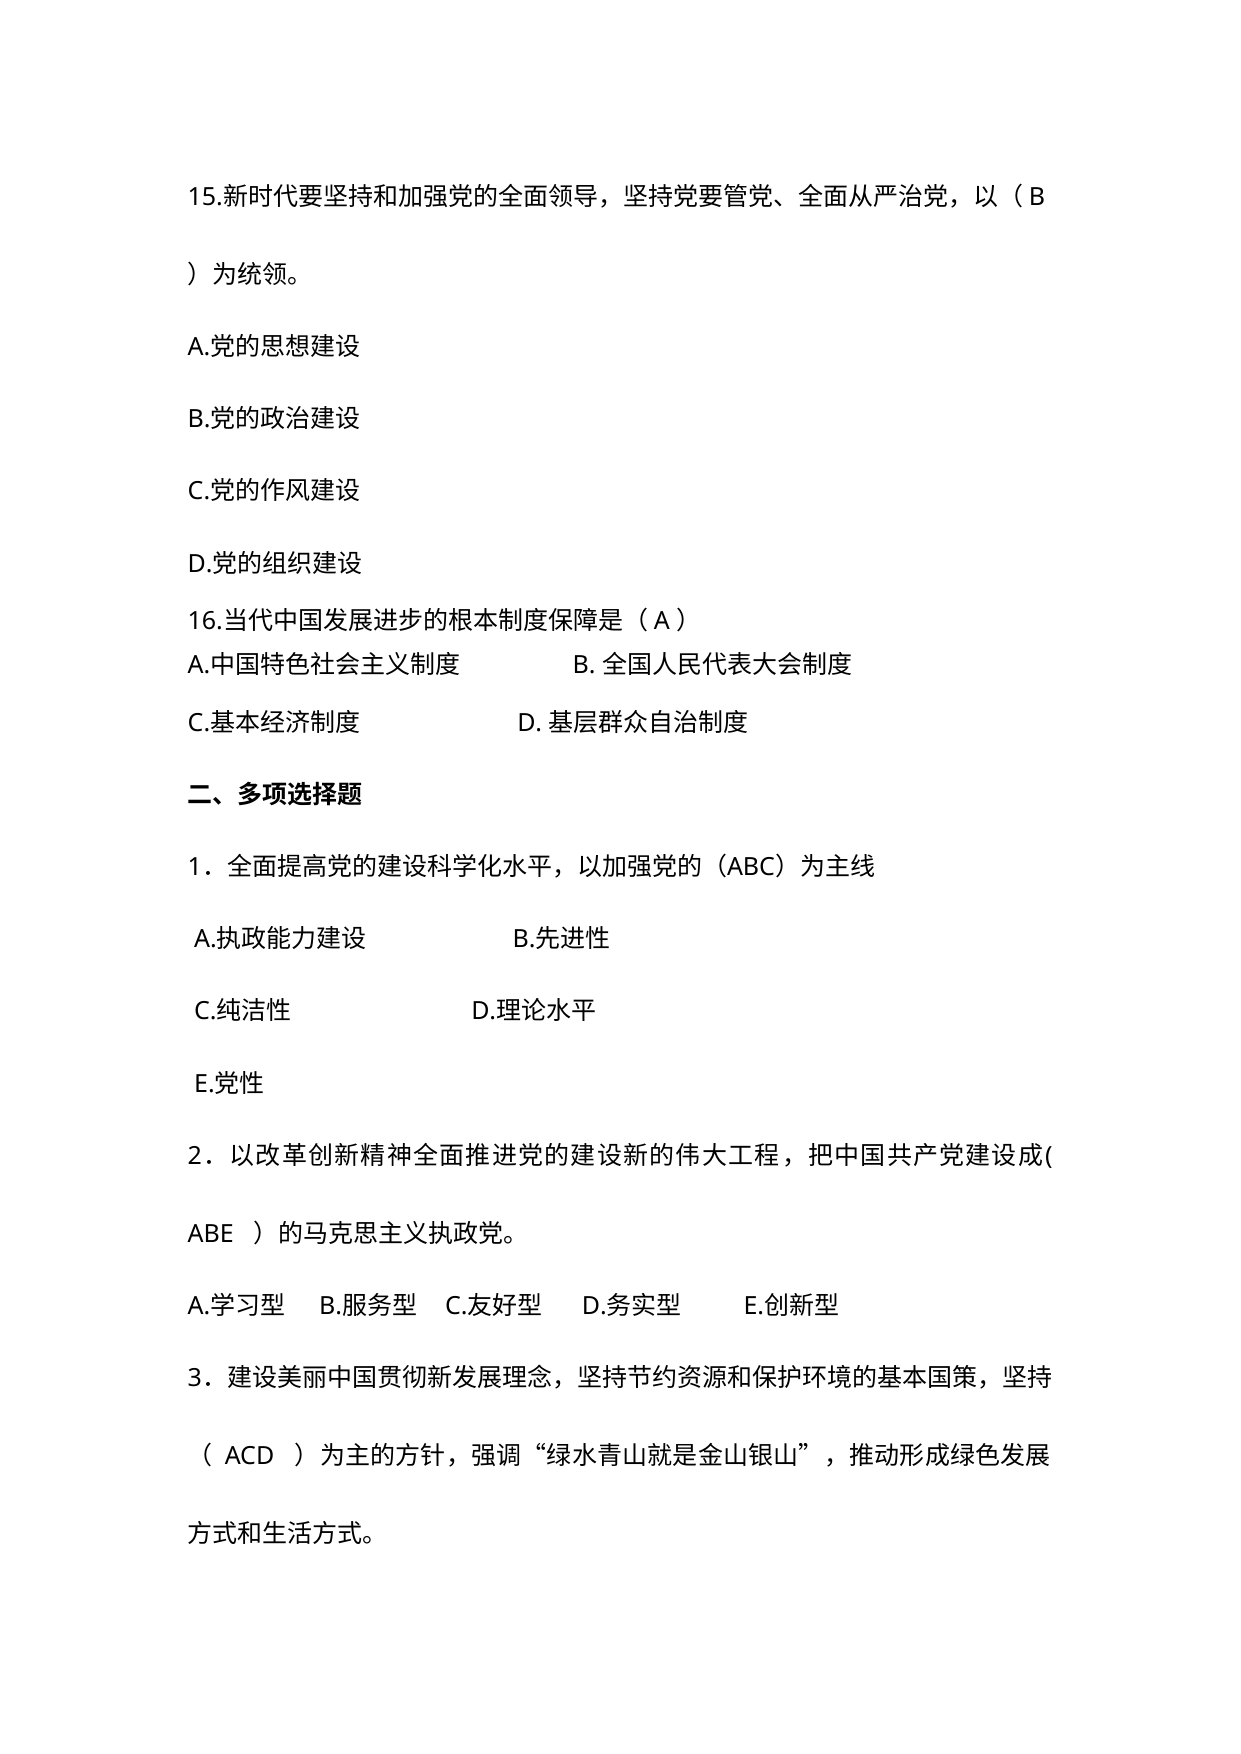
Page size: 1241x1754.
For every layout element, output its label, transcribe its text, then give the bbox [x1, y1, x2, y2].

text E.党性 [187, 1049, 1042, 1114]
text 16.当代中国发展进步的根本制度保障是（ A ） [187, 601, 1053, 637]
text B.党的政治建设 [187, 384, 1053, 449]
text 1．全面提高党的建设科学化水平，以加强党的（ABC）为主线 [187, 832, 1042, 897]
text C.基本经济制度 D. 基层群众自治制度 [187, 688, 1053, 753]
text A.执政能力建设 B.先进性 [187, 904, 1042, 969]
text C.纯洁性 D.理论水平 [187, 976, 1042, 1041]
text A.中国特色社会主义制度 B. 全国人民代表大会制度 [187, 644, 1053, 681]
text A.学习型 B.服务型 C.友好型 D.务实型 E.创新型 [187, 1271, 1042, 1336]
text 二、多项选择题 [187, 760, 1042, 825]
text 15.新时代要坚持和加强党的全面领导，坚持党要管党、全面从严治党，以（ B ）为统领。 [187, 162, 1053, 305]
text 3．建设美丽中国贯彻新发展理念，坚持节约资源和保护环境的基本国策，坚持（ ACD ）为主的方针，强调“绿水青山就是金山银山”，推动形成绿色发展方式和生活方式。 [187, 1343, 1053, 1564]
text A.党的思想建设 [187, 312, 1053, 377]
text D.党的组织建设 [187, 529, 1053, 594]
text C.党的作风建设 [187, 456, 1053, 521]
text 2．以改革创新精神全面推进党的建设新的伟大工程，把中国共产党建设成( ABE ）的马克思主义执政党。 [187, 1121, 1053, 1264]
